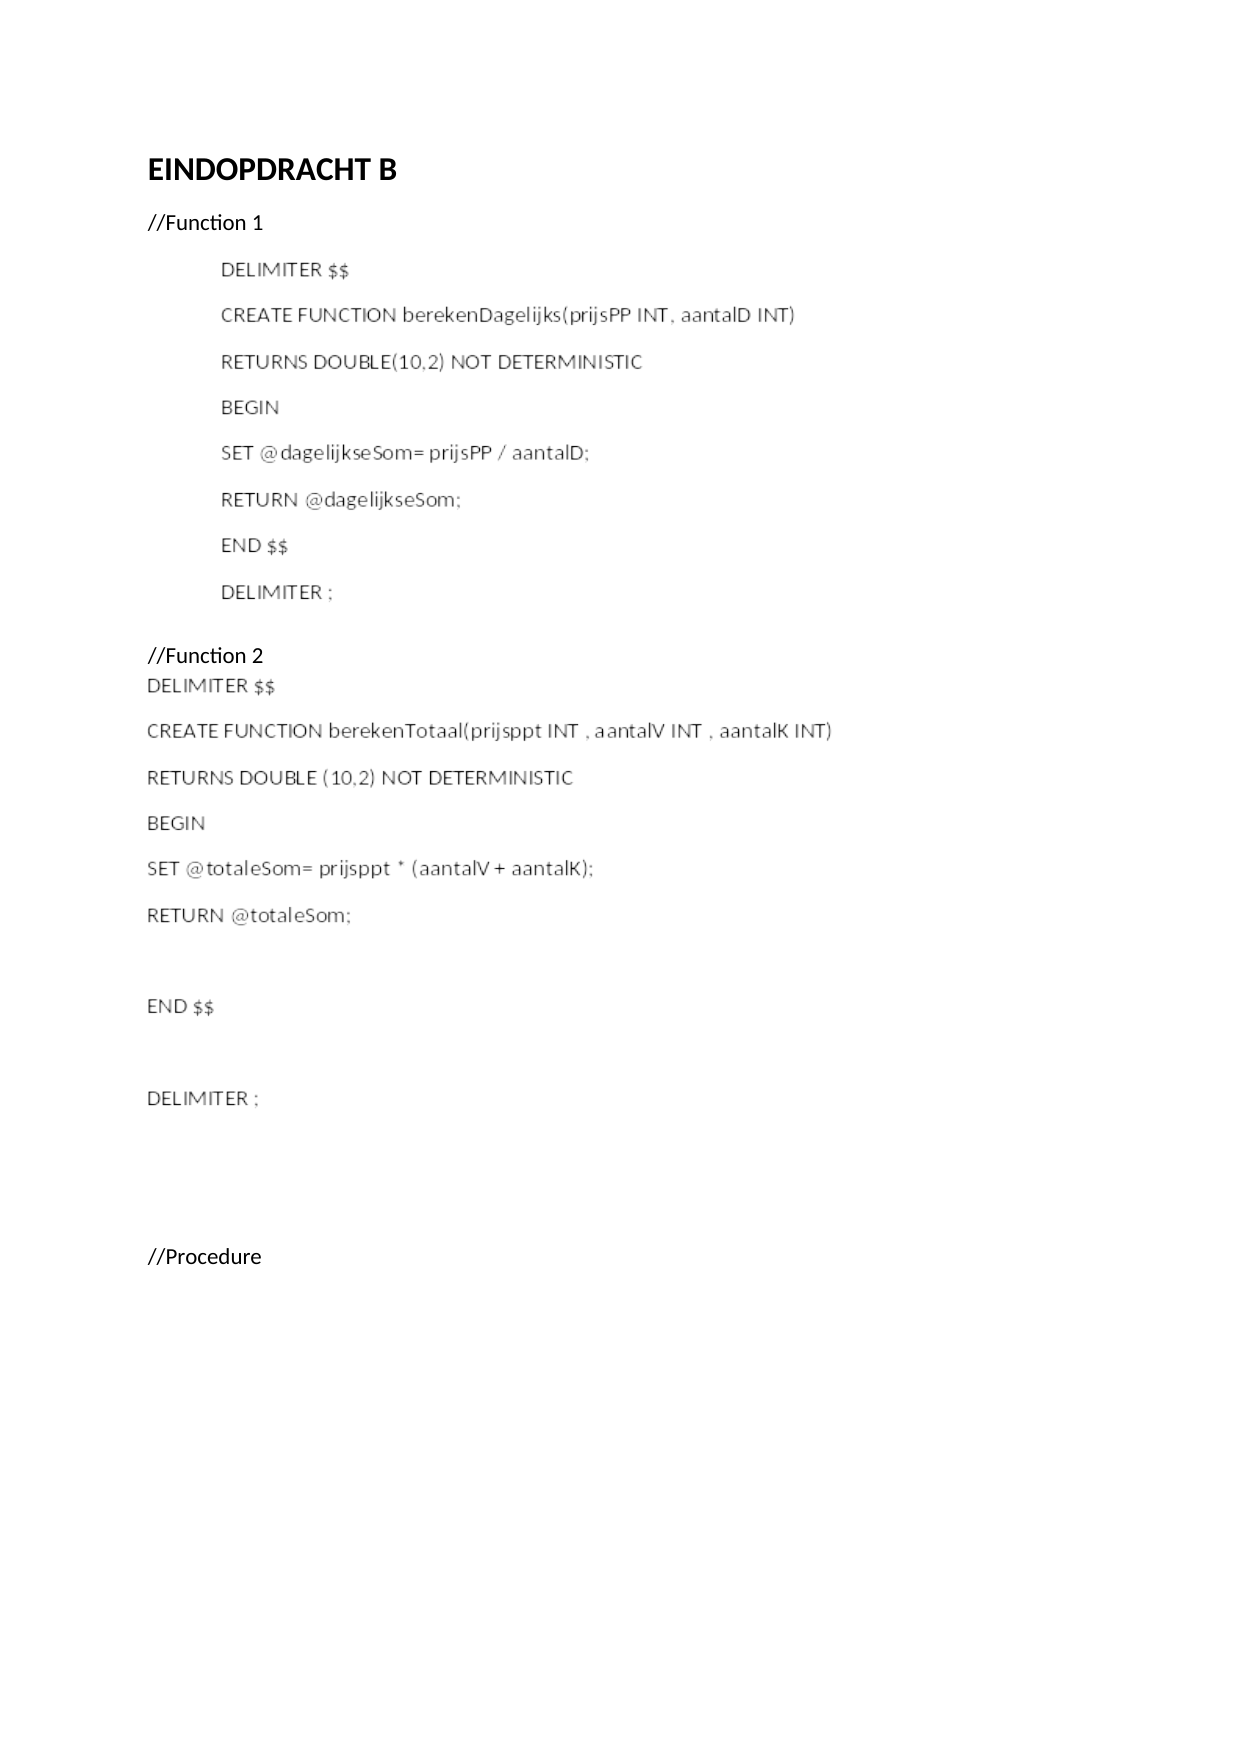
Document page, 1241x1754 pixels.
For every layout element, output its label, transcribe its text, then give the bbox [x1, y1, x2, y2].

text //Function 1 [148, 208, 1093, 236]
text //Procedure [148, 1242, 1093, 1270]
text EINDOPDRACHT B [148, 148, 1093, 188]
text //Function 2 [148, 641, 1093, 1176]
